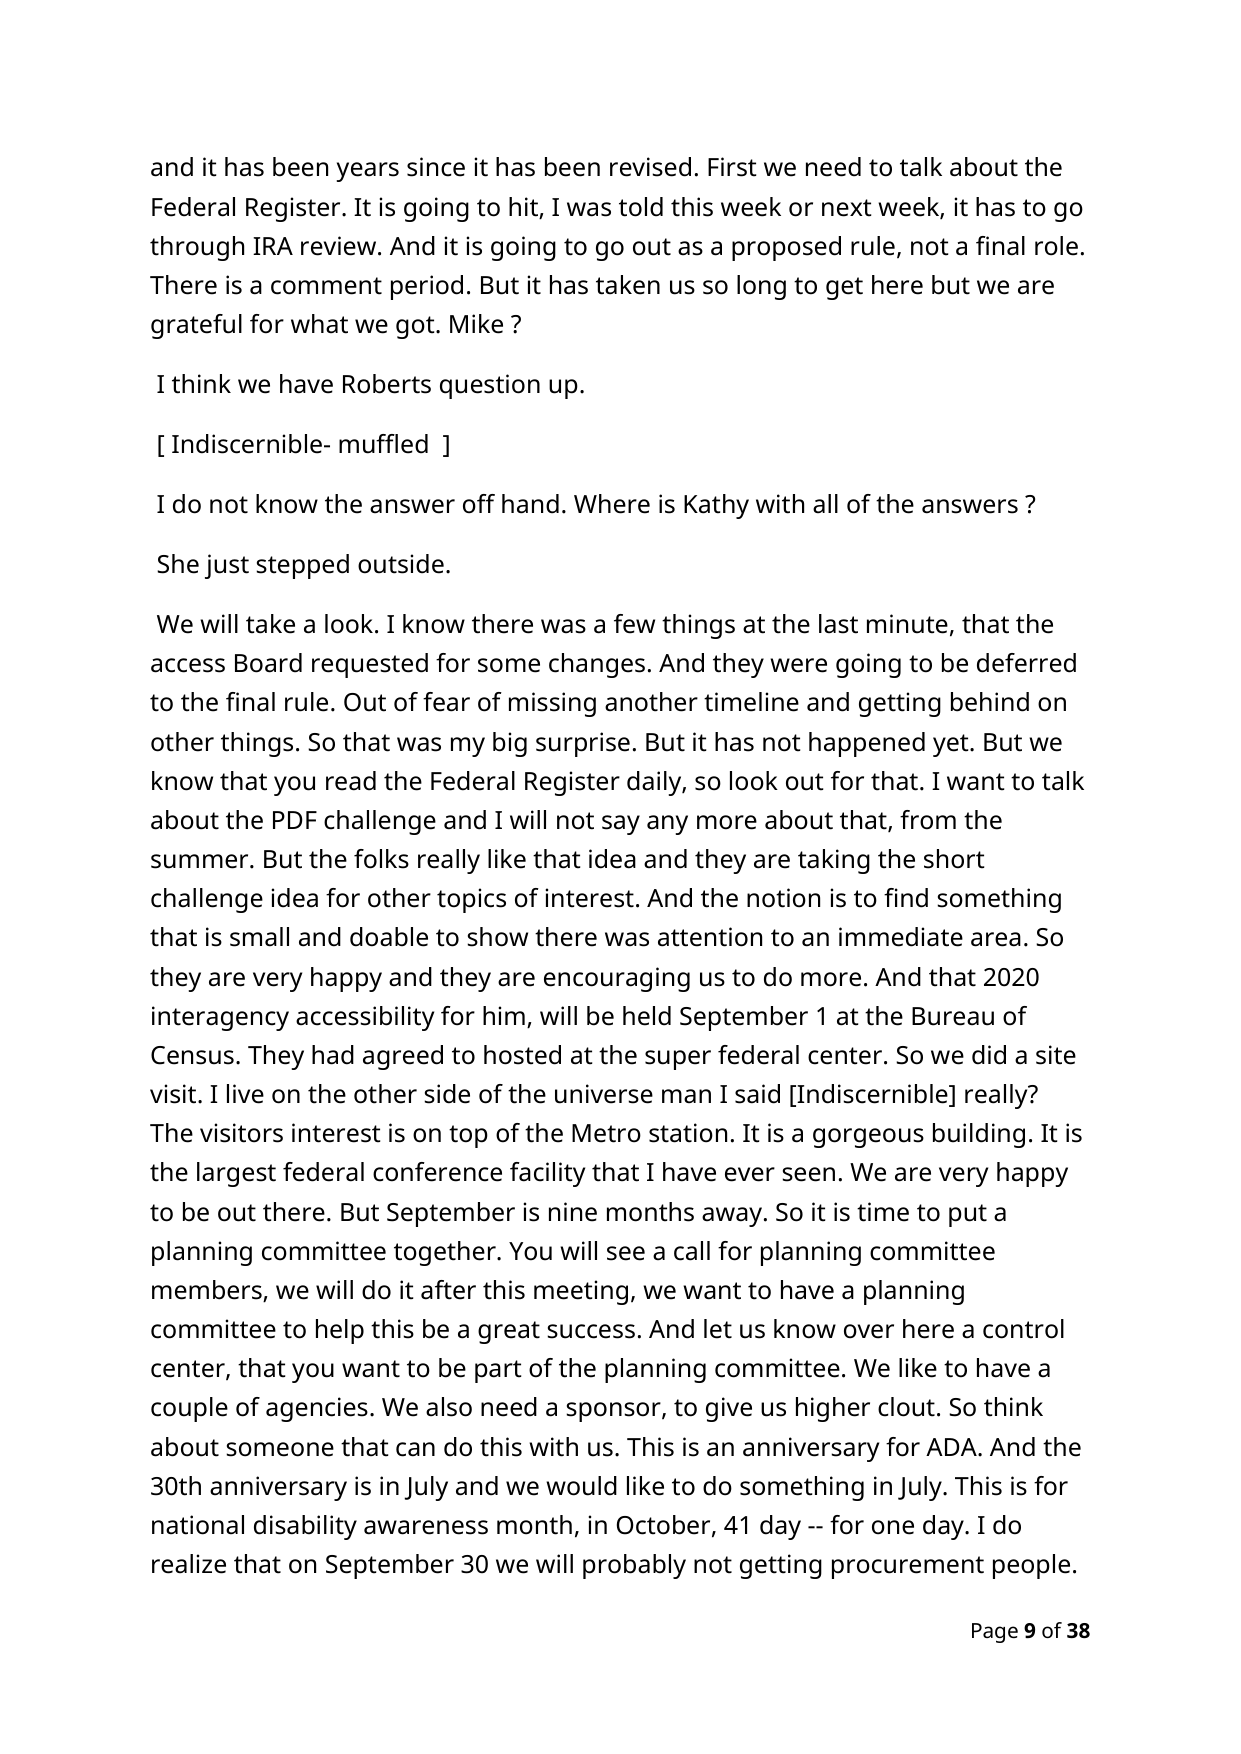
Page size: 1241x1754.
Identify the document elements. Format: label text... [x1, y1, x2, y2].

text I think we have Roberts question up. [150, 367, 1090, 401]
text I do not know the answer off hand. Where is Kathy with all of the answers ? [150, 487, 1090, 521]
text [ Indiscernible- muffled ] [150, 427, 1090, 461]
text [150, 607, 1090, 1581]
text She just stepped outside. [150, 547, 1090, 581]
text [150, 150, 1090, 341]
